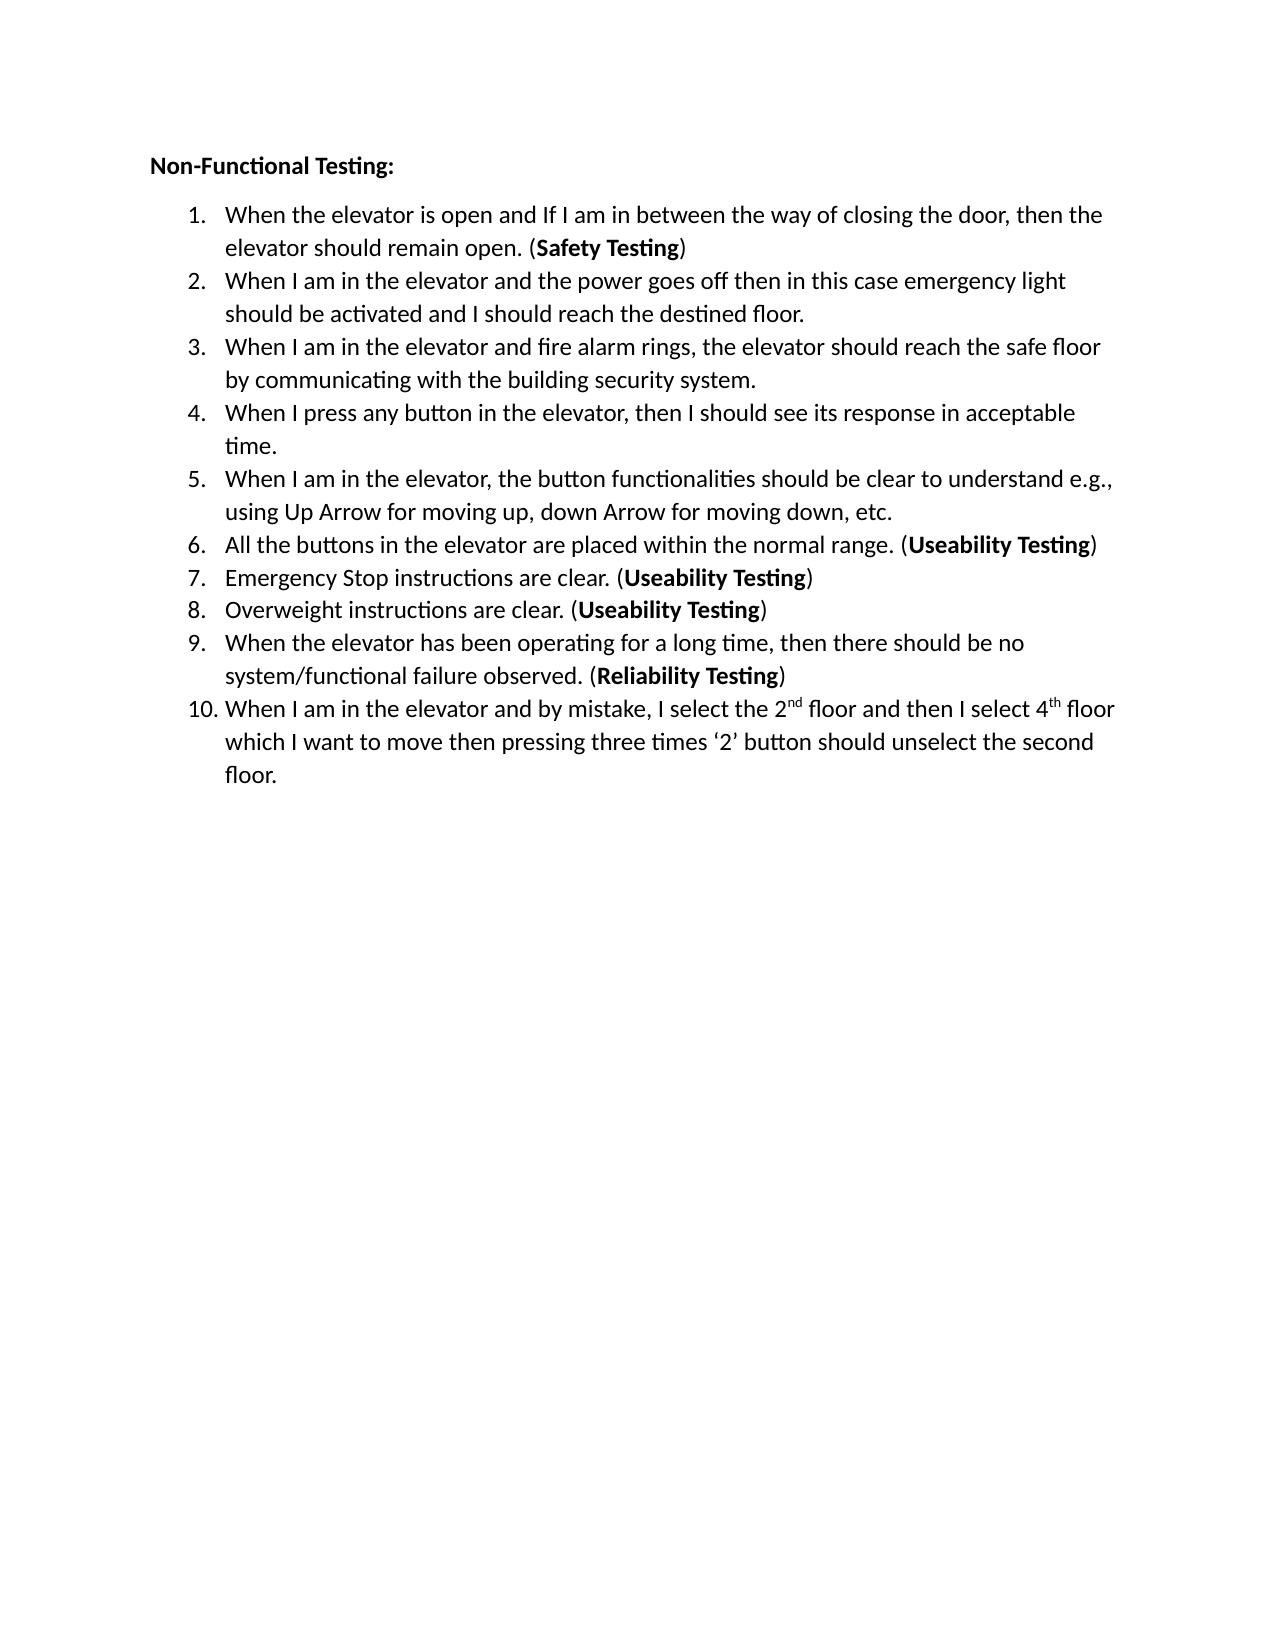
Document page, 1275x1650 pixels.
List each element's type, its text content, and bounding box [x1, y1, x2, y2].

list When the elevator is open and If I am in between the way of closing the door, then the elevator should remain open. (Safety Testing) [187, 199, 1125, 263]
list When I am in the elevator and by mistake, I select the 2nd floor and then I select 4th floor which I want to move then pressing three times ‘2’ button should unselect the second floor. [187, 693, 1125, 790]
list Emergency Stop instructions are clear. (Useability Testing) [187, 562, 1125, 592]
text Non-Functional Testing: [150, 150, 1125, 181]
list When I am in the elevator, the button functionalities should be clear to understand e.g., using Up Arrow for moving up, down Arrow for moving down, etc. [187, 463, 1125, 526]
list When I am in the elevator and fire alarm rings, the elevator should reach the safe floor by communicating with the building security system. [187, 331, 1125, 395]
list All the buttons in the elevator are placed within the normal range. (Useability Testing) [187, 529, 1125, 559]
list When I am in the elevator and the power goes off then in this case emergency light should be activated and I should reach the destined floor. [187, 265, 1125, 329]
list When I press any button in the elevator, then I should see its response in acceptable time. [187, 397, 1125, 461]
list When the elevator has been operating for a long time, then there should be no system/functional failure observed. (Reliability Testing) [187, 627, 1125, 691]
list Overweight instructions are clear. (Useability Testing) [187, 594, 1125, 625]
